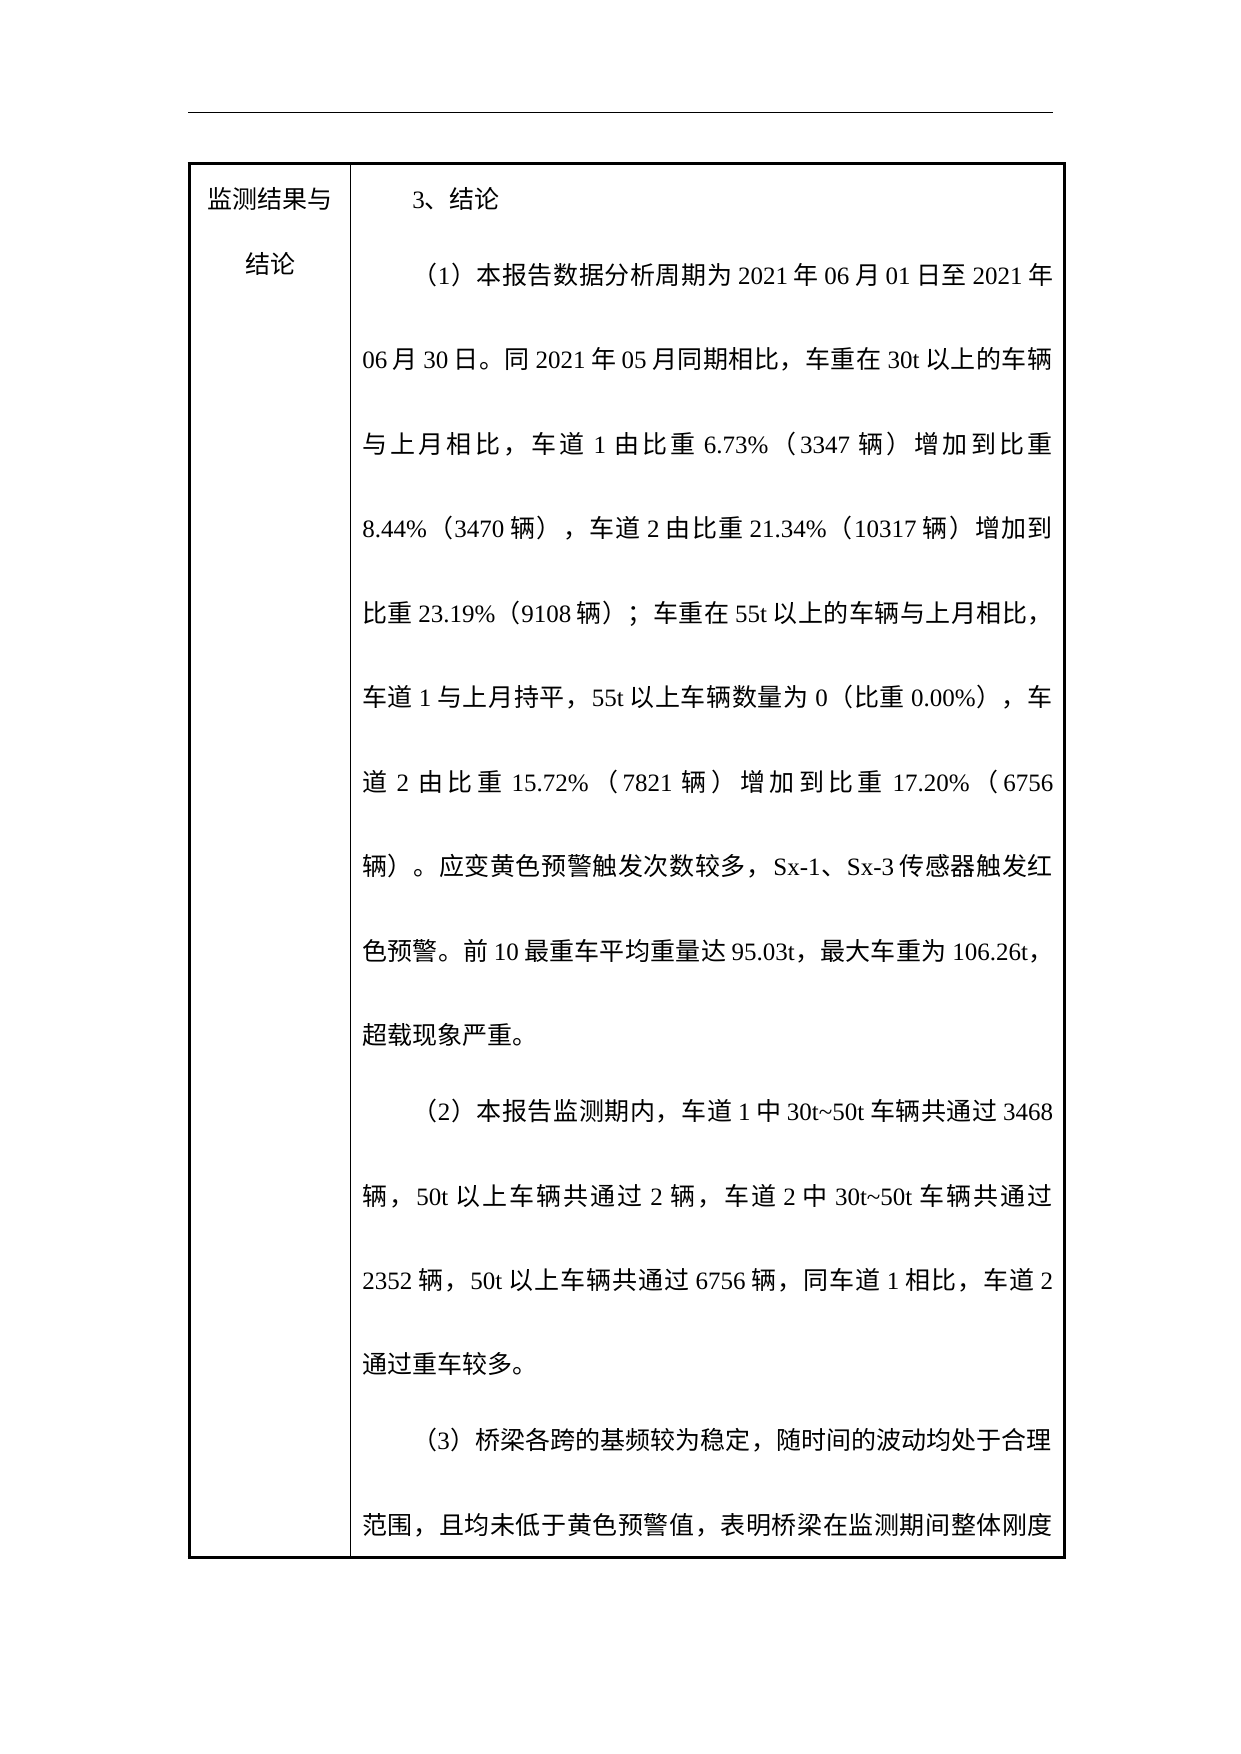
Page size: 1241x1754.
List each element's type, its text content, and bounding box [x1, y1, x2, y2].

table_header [351, 165, 1063, 1556]
table_header 监测结果与结论 [191, 165, 350, 1556]
